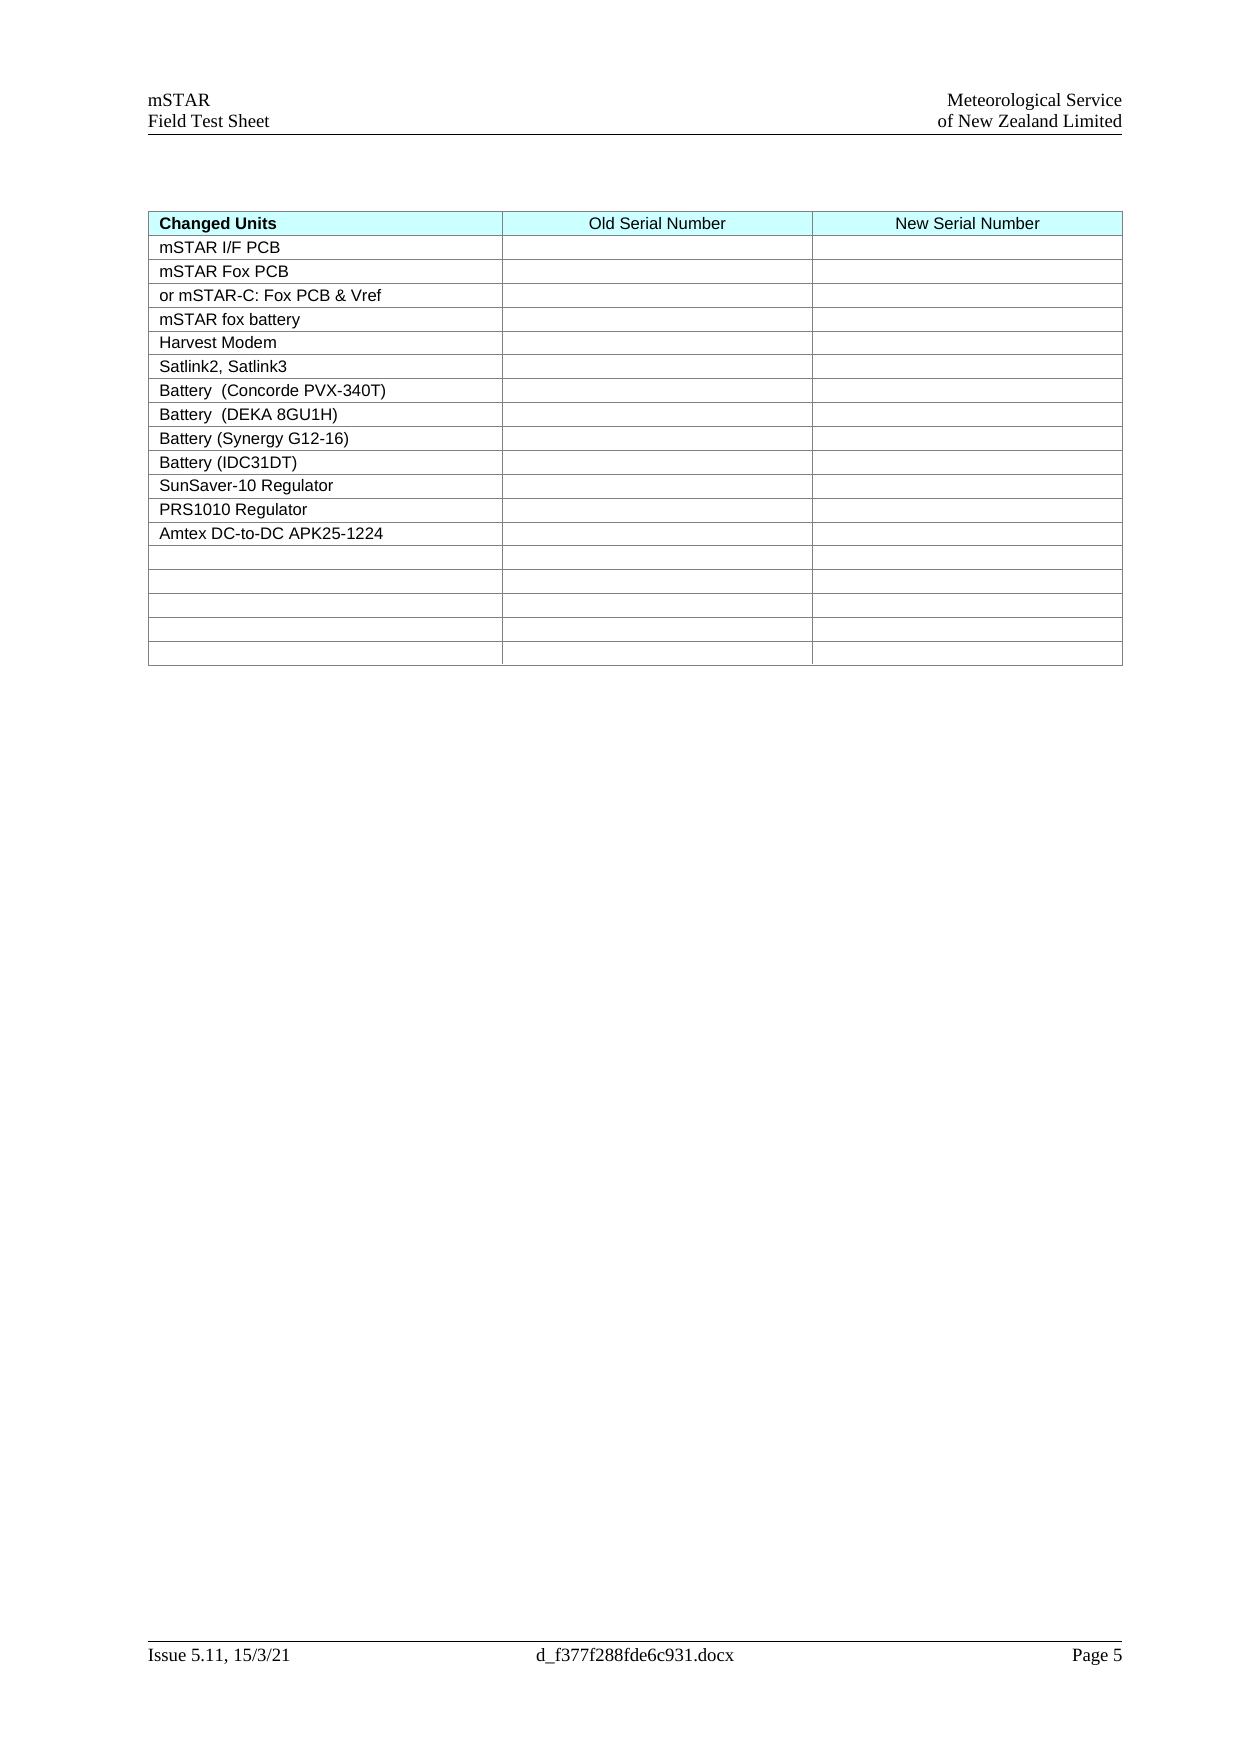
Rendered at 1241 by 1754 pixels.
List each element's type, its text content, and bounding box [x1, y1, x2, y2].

table_cell Battery (Concorde PVX-340T) [149, 379, 502, 402]
table_cell [813, 308, 1122, 331]
table_cell [503, 475, 812, 497]
table_cell Battery (DEKA 8GU1H) [149, 403, 502, 426]
table_cell [503, 308, 812, 331]
table_cell [813, 260, 1122, 283]
table_cell [813, 379, 1122, 402]
table_cell [813, 475, 1122, 497]
table_cell [503, 618, 812, 641]
table_cell [503, 427, 812, 450]
table_cell Satlink2, Satlink3 [149, 355, 502, 378]
table_cell Amtex DC-to-DC APK25-1224 [149, 523, 502, 545]
table_cell PRS1010 Regulator [149, 499, 502, 521]
table_cell Battery (Synergy G12-16) [149, 427, 502, 450]
table_cell [813, 236, 1122, 259]
table_cell [503, 570, 812, 593]
table_cell [813, 332, 1122, 354]
table_cell [149, 642, 502, 664]
table_cell [149, 546, 502, 569]
table_cell [149, 570, 502, 593]
table_cell [503, 332, 812, 354]
table_cell [813, 523, 1122, 545]
table_cell [503, 403, 812, 426]
table_cell [503, 523, 812, 545]
table_cell [813, 451, 1122, 474]
table_cell [503, 546, 812, 569]
table_cell [503, 260, 812, 283]
table_cell SunSaver-10 Regulator [149, 475, 502, 497]
table_cell [813, 594, 1122, 617]
table_cell [813, 284, 1122, 307]
table_cell or mSTAR-C: Fox PCB & Vref [149, 284, 502, 307]
table_cell [149, 594, 502, 617]
table_cell [813, 499, 1122, 521]
table_cell [813, 355, 1122, 378]
table_cell Battery (IDC31DT) [149, 451, 502, 474]
table_cell [149, 618, 502, 641]
table_cell [503, 642, 812, 664]
table_cell [813, 546, 1122, 569]
table_cell [813, 642, 1122, 664]
table_cell [813, 403, 1122, 426]
table_cell [503, 379, 812, 402]
table_cell mSTAR fox battery [149, 308, 502, 331]
table_cell [813, 427, 1122, 450]
table_cell [503, 355, 812, 378]
table_cell [813, 618, 1122, 641]
table_cell [503, 236, 812, 259]
table_cell [503, 499, 812, 521]
table_cell [813, 570, 1122, 593]
table_cell [503, 451, 812, 474]
table_cell [503, 594, 812, 617]
table_cell mSTAR Fox PCB [149, 260, 502, 283]
table_cell Harvest Modem [149, 332, 502, 354]
table_header Changed Units [149, 212, 502, 235]
table_cell [503, 284, 812, 307]
table_cell mSTAR I/F PCB [149, 236, 502, 259]
table_header New Serial Number [813, 212, 1122, 235]
table_header Old Serial Number [503, 212, 812, 235]
